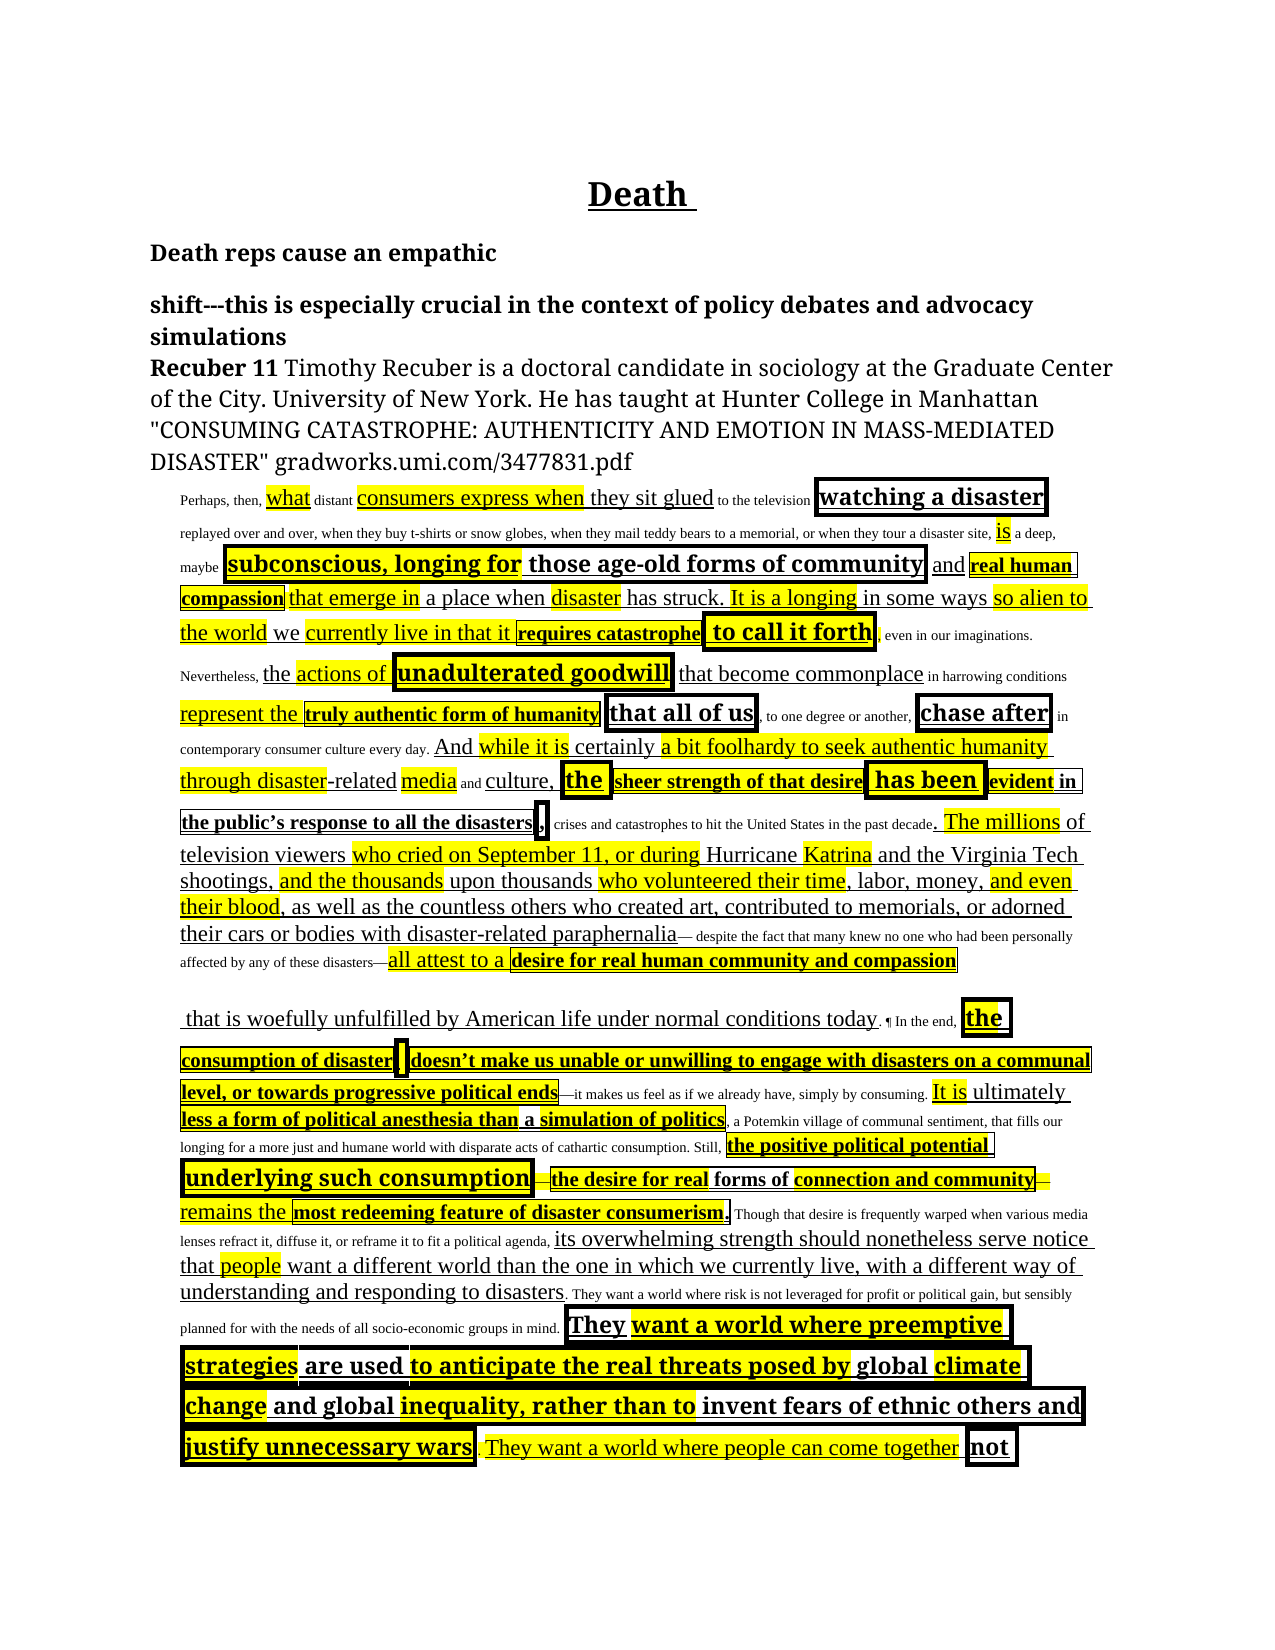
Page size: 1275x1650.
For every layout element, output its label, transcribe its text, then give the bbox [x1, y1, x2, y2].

subtitle shift---this is especially crucial in the context of policy debates and advocacy simulations [150, 289, 1125, 352]
text Recuber 11 Timothy Recuber is a doctoral candidate in sociology at the Graduate Center of the City. University of New York. He has taught at Hunter College in Manhattan "CONSUMING CATASTROPHE: AUTHENTICITY AND EMOTION IN MASS-MEDIATED DISASTER" gradworks.umi.com/3477831.pdf [150, 352, 1125, 477]
subtitle Death [150, 171, 1125, 216]
subtitle Death reps cause an empathic [150, 237, 1125, 268]
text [180, 997, 1095, 1467]
text Perhaps, then, what distant consumers express when they sit glued to the television watching a disaster replayed over and over, when they buy t-shirts or snow globes, when they mail teddy bears to a memorial, or when they tour a disaster site, is a deep, maybe subconscious, longing for those age-old forms of community and real human compassion that emerge in a place when disaster has struck. It is a longing in some ways so alien to the world we currently live in that it requires catastrophe to call it forth, even in our imaginations. Nevertheless, the actions of unadulterated goodwill that become commonplace in harrowing conditions represent the truly authentic form of humanity that all of us, to one degree or another, chase after in contemporary consumer culture every day. And while it is certainly a bit foolhardy to seek authentic humanity through disaster-related media and culture, the sheer strength of that desire has been evident in the public’s response to all the disasters, crises and catastrophes to hit the United States in the past decade. The millions of television viewers who cried on September 11, or during Hurricane Katrina and the Virginia Tech shootings, and the thousands upon thousands who volunteered their time, labor, money, and even their blood, as well as the countless others who created art, contributed to memorials, or adorned their cars or bodies with disaster-related paraphernalia— despite the fact that many knew no one who had been personally affected by any of these disasters—all attest to a desire for real human community and compassion [180, 477, 1095, 973]
